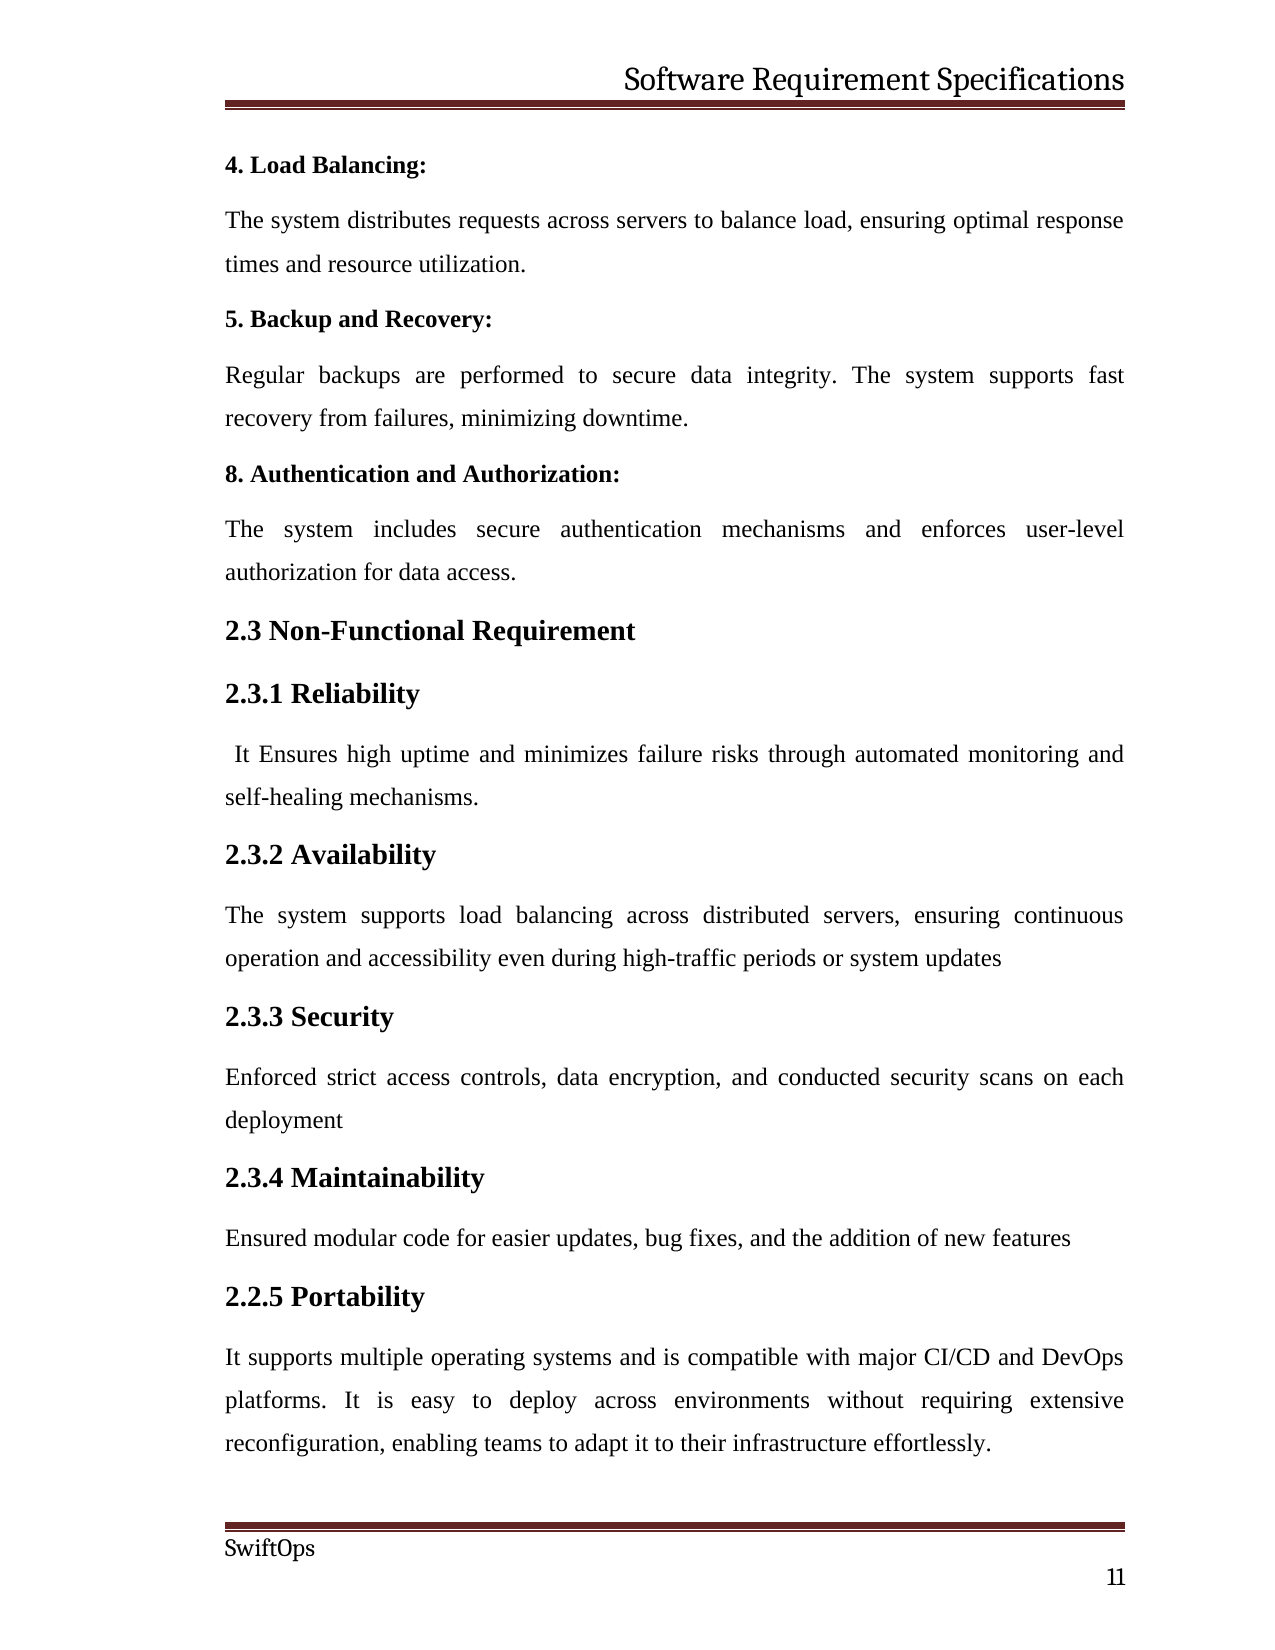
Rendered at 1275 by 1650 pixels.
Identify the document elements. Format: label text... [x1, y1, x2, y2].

text 4. Load Balancing: [225, 150, 1125, 179]
text 2.3.2 Availability [225, 837, 1125, 871]
text Regular backups are performed to secure data integrity. The system supports fast recovery from failures, minimizing downtime. [225, 360, 1125, 432]
text It supports multiple operating systems and is compatible with major CI/CD and DevOps platforms. It is easy to deploy across environments without requiring extensive reconfiguration, enabling teams to adapt it to their infrastructure effortlessly. [225, 1342, 1125, 1457]
text 2.3 Non-Functional Requirement [225, 613, 1125, 647]
text 2.3.4 Maintainability [225, 1161, 1125, 1194]
text 8. Authentication and Authorization: [225, 459, 1125, 487]
text 2.3.1 Reliability [225, 676, 1125, 709]
text The system distributes requests across servers to balance load, ensuring optimal response times and resource utilization. [225, 206, 1125, 277]
text 2.3.3 Security [225, 999, 1125, 1033]
text 5. Backup and Recovery: [225, 304, 1125, 333]
text It Ensures high uptime and minimizes failure risks through automated monitoring and self-healing mechanisms. [225, 739, 1125, 811]
text 2.2.5 Portability [225, 1279, 1125, 1313]
text The system supports load balancing across distributed servers, ensuring continuous operation and accessibility even during high-traffic periods or system updates [225, 900, 1125, 972]
text Enforced strict access controls, data encryption, and conducted security scans on each deployment [225, 1062, 1125, 1134]
text The system includes secure authentication mechanisms and enforces user-level authorization for data access. [225, 514, 1125, 586]
text Ensured modular code for easier updates, bug fixes, and the addition of new features [225, 1223, 1125, 1252]
